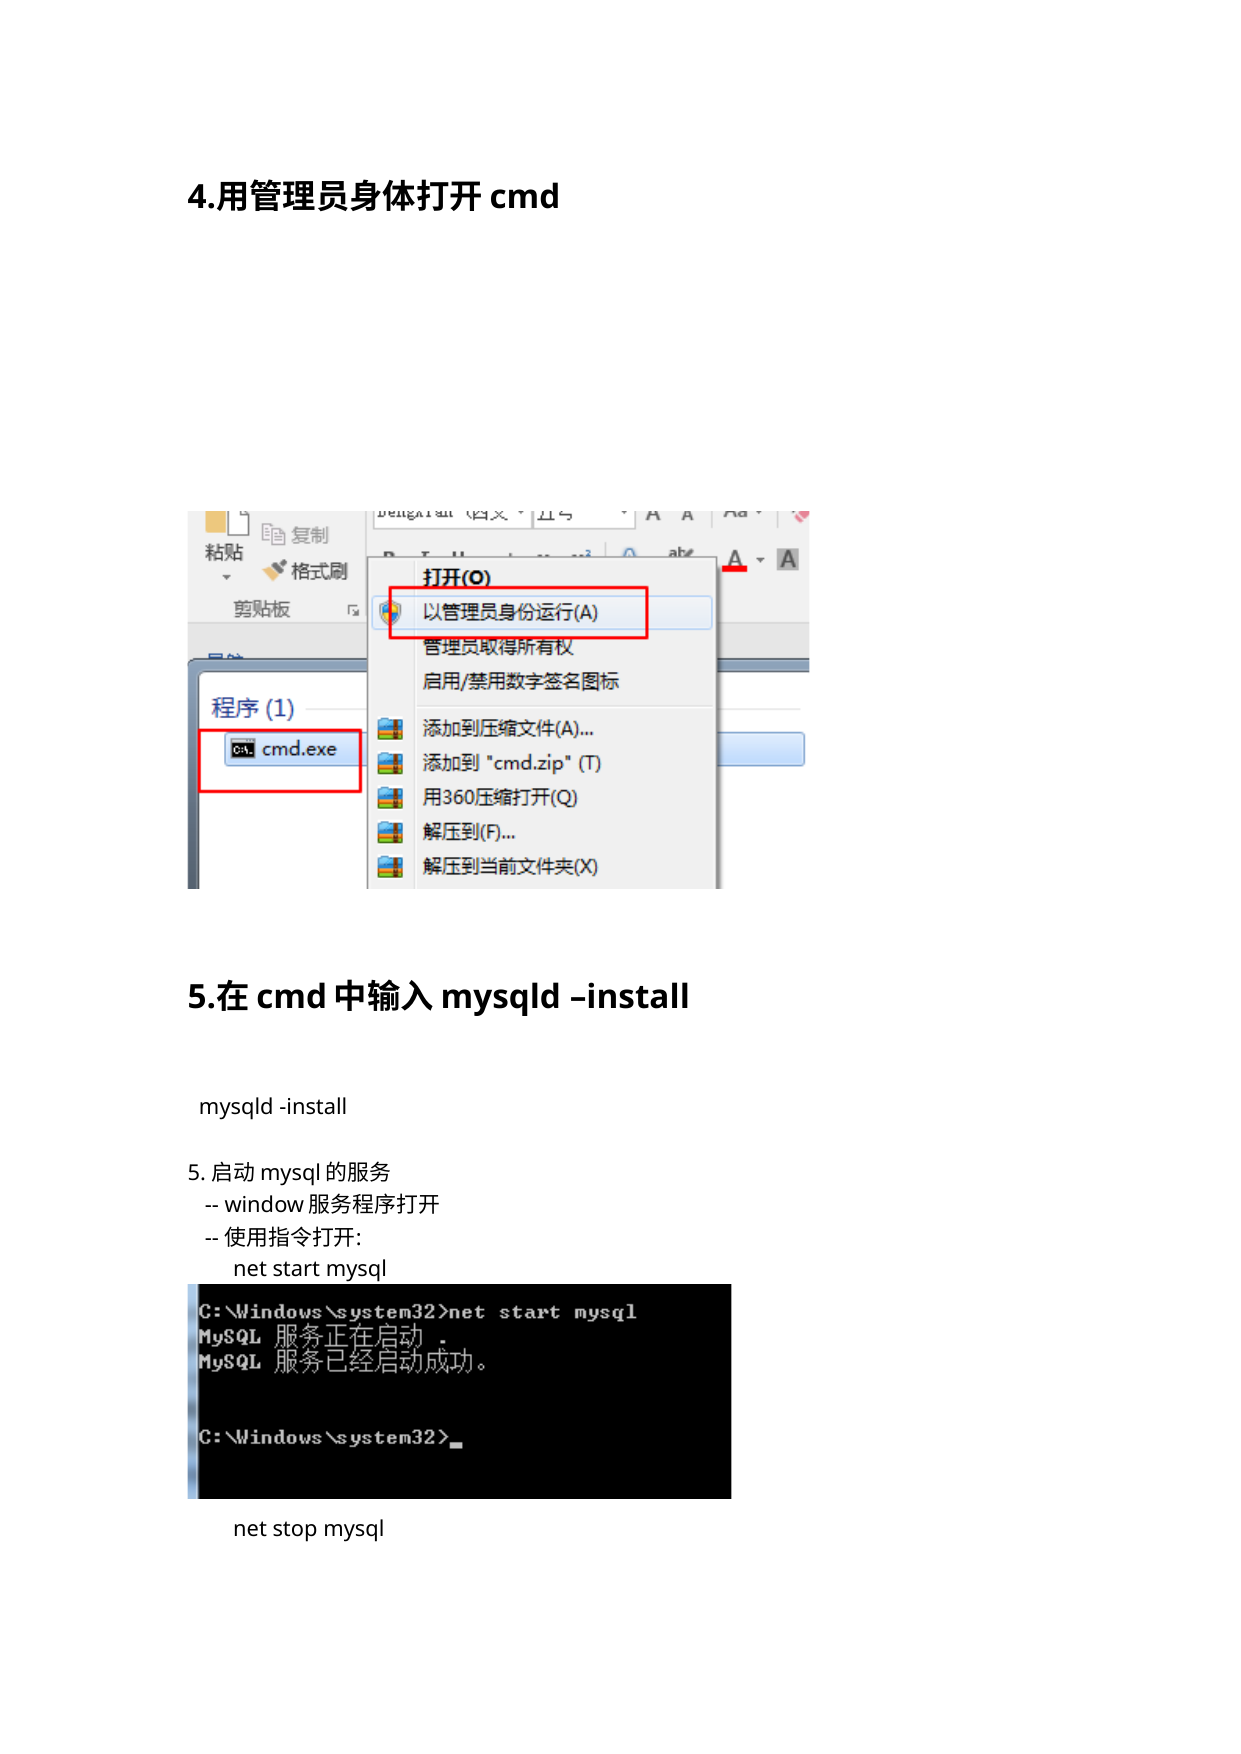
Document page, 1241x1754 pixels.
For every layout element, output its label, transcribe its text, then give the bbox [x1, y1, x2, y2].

picture [187, 511, 810, 889]
text net stop mysql [187, 1512, 1053, 1544]
subtitle 5.在cmd中输入mysqld –install [187, 962, 1053, 1027]
text -- window服务程序打开 [187, 1187, 1053, 1219]
text -- 使用指令打开: [187, 1219, 1053, 1252]
text mysqld -install [187, 1089, 1053, 1122]
text net start mysql [187, 1252, 1053, 1284]
picture [187, 1284, 732, 1499]
text 5. 启动mysql的服务 [187, 1154, 1053, 1187]
